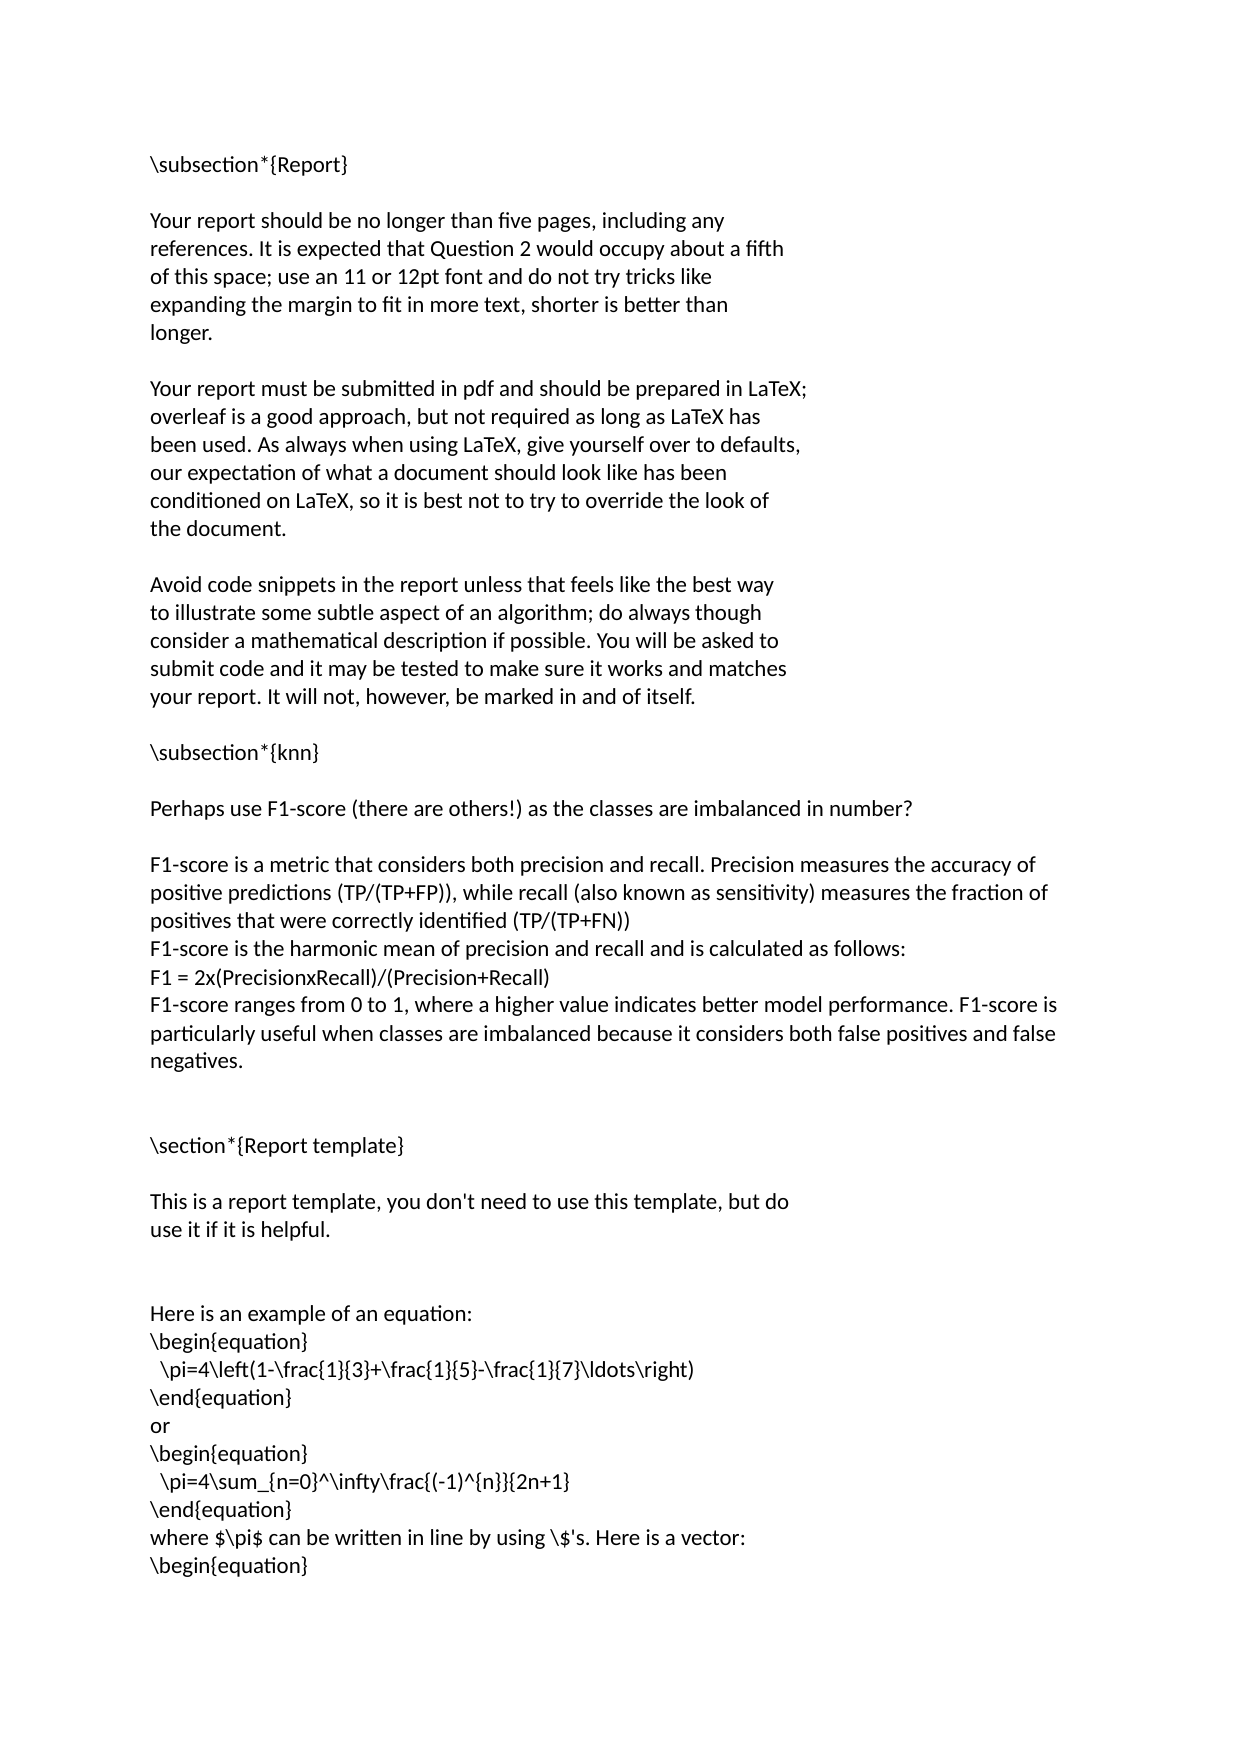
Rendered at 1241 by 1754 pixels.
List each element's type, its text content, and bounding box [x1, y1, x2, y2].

text where $\pi$ can be written in line by using \$'s. Here is a vector: [150, 1523, 1090, 1551]
text This is a report template, you don't need to use this template, but do [150, 1187, 1090, 1215]
text Avoid code snippets in the report unless that feels like the best way [150, 570, 1090, 598]
text overleaf is a good approach, but not required as long as LaTeX has [150, 402, 1090, 430]
text the document. [150, 514, 1090, 542]
text consider a mathematical description if possible. You will be asked to [150, 626, 1090, 654]
text F1-score is the harmonic mean of precision and recall and is calculated as follows: [150, 934, 1090, 963]
text \pi=4\left(1-\frac{1}{3}+\frac{1}{5}-\frac{1}{7}\ldots\right) [150, 1355, 1090, 1383]
text your report. It will not, however, be marked in and of itself. [150, 682, 1090, 710]
text \end{equation} [150, 1495, 1090, 1523]
text Perhaps use F1-score (there are others!) as the classes are imbalanced in number? [150, 794, 1090, 822]
text \pi=4\sum_{n=0}^\infty\frac{(-1)^{n}}{2n+1} [150, 1467, 1090, 1495]
text been used. As always when using LaTeX, give yourself over to defaults, [150, 430, 1090, 458]
text \begin{equation} [150, 1551, 1090, 1579]
text Your report must be submitted in pdf and should be prepared in LaTeX; [150, 374, 1090, 402]
text conditioned on LaTeX, so it is best not to try to override the look of [150, 486, 1090, 514]
text our expectation of what a document should look like has been [150, 458, 1090, 486]
text or [150, 1411, 1090, 1439]
text \section*{Report template} [150, 1131, 1090, 1159]
text F1-score ranges from 0 to 1, where a higher value indicates better model performance. F1-score is particularly useful when classes are imbalanced because it considers both false positives and false negatives. [150, 991, 1090, 1075]
text \subsection*{Report} [150, 150, 1090, 178]
text references. It is expected that Question 2 would occupy about a fifth [150, 234, 1090, 262]
text use it if it is helpful. [150, 1215, 1090, 1243]
text F1 = 2x(PrecisionxRecall)/(Precision+Recall) [150, 963, 1090, 991]
text submit code and it may be tested to make sure it works and matches [150, 654, 1090, 682]
text F1-score is a metric that considers both precision and recall. Precision measures the accuracy of positive predictions (TP/(TP+FP)), while recall (also known as sensitivity) measures the fraction of positives that were correctly identified (TP/(TP+FN)) [150, 851, 1090, 934]
text \begin{equation} [150, 1439, 1090, 1467]
text \subsection*{knn} [150, 738, 1090, 766]
text Here is an example of an equation: [150, 1299, 1090, 1327]
text expanding the margin to fit in more text, shorter is better than [150, 290, 1090, 318]
text to illustrate some subtle aspect of an algorithm; do always though [150, 598, 1090, 626]
text \begin{equation} [150, 1327, 1090, 1355]
text \end{equation} [150, 1383, 1090, 1411]
text longer. [150, 318, 1090, 346]
text of this space; use an 11 or 12pt font and do not try tricks like [150, 262, 1090, 290]
text Your report should be no longer than five pages, including any [150, 206, 1090, 234]
